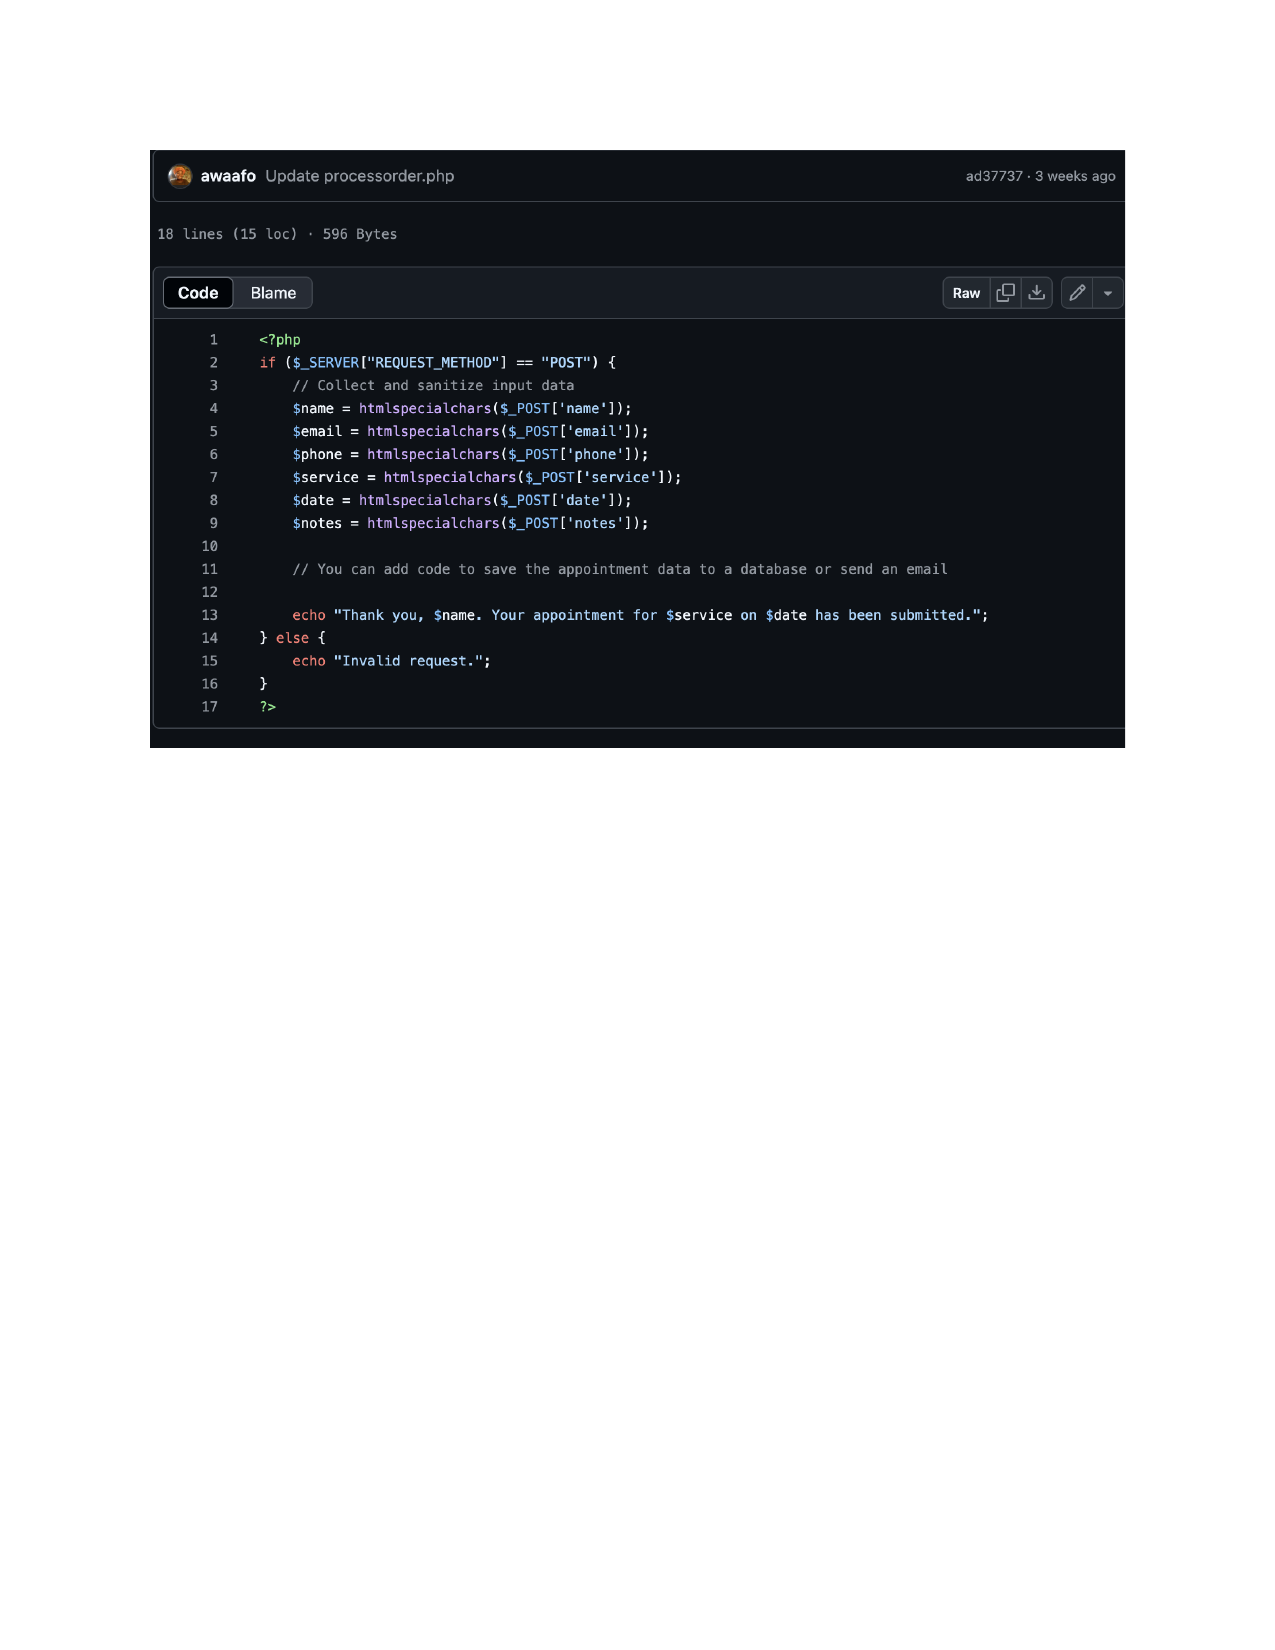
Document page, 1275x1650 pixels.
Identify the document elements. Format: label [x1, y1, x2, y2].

picture [150, 150, 1125, 748]
